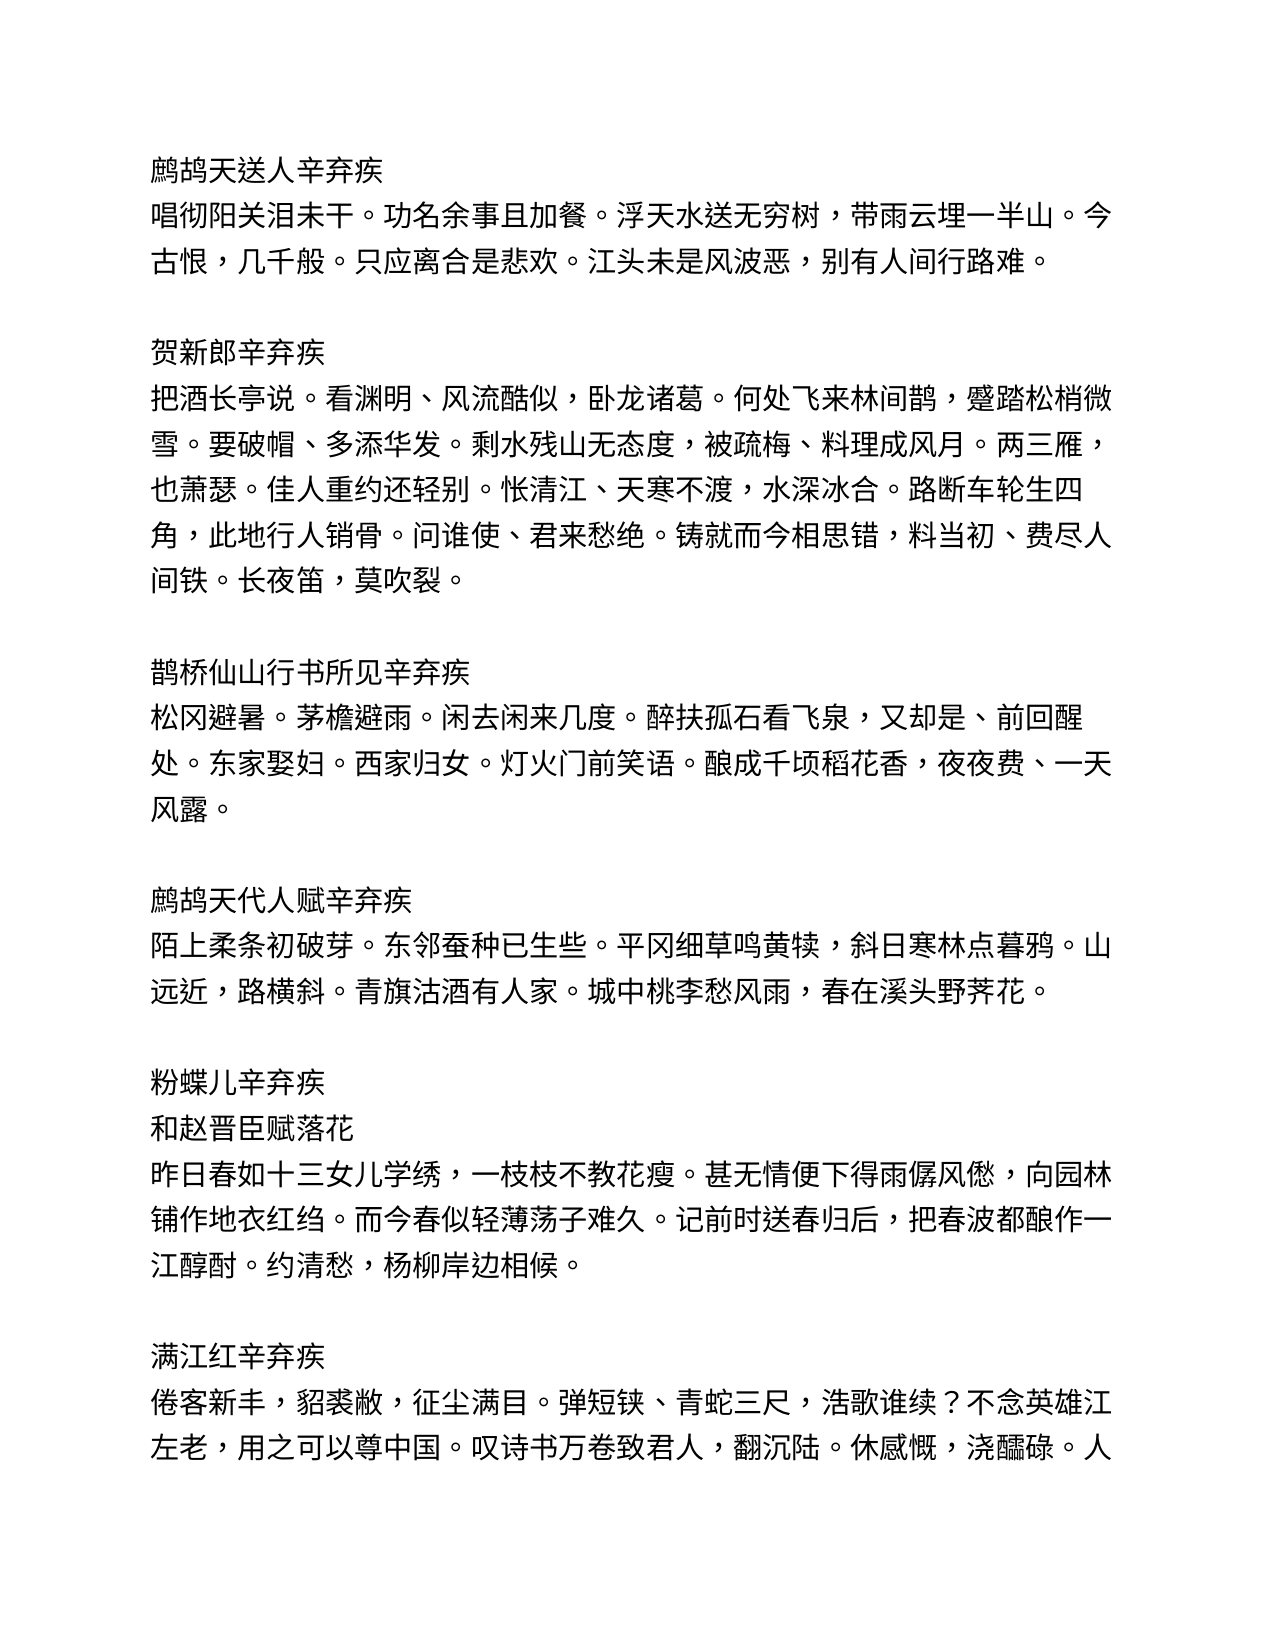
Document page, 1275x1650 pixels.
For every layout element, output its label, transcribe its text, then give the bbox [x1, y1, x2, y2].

text 和赵晋臣赋落花 [150, 1108, 1125, 1148]
text 满江红辛弃疾 [150, 1336, 1125, 1376]
text 把酒长亭说。看渊明、风流酷似，卧龙诸葛。何处飞来林间鹊，蹙踏松梢微雪。要破帽、多添华发。剩水残山无态度，被疏梅、料理成风月。两三雁，也萧瑟。佳人重约还轻别。怅清江、天寒不渡，水深冰合。路断车轮生四角，此地行人销骨。问谁使、君来愁绝。铸就而今相思错，料当初、费尽人间铁。长夜笛，莫吹裂。 [150, 378, 1125, 600]
text 粉蝶儿辛弃疾 [150, 1062, 1125, 1102]
text 昨日春如十三女儿学绣，一枝枝不教花瘦。甚无情便下得雨僝风僽，向园林铺作地衣红绉。而今春似轻薄荡子难久。记前时送春归后，把春波都酿作一江醇酎。约清愁，杨柳岸边相候。 [150, 1154, 1125, 1285]
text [150, 1382, 1125, 1467]
text 陌上柔条初破芽。东邻蚕种已生些。平冈细草鸣黄犊，斜日寒林点暮鸦。山远近，路横斜。青旗沽酒有人家。城中桃李愁风雨，春在溪头野荠花。 [150, 926, 1125, 1011]
text 松冈避暑。茅檐避雨。闲去闲来几度。醉扶孤石看飞泉，又却是、前回醒处。东家娶妇。西家归女。灯火门前笑语。酿成千顷稻花香，夜夜费、一天风露。 [150, 697, 1125, 828]
text 鹊桥仙山行书所见辛弃疾 [150, 652, 1125, 692]
text 贺新郎辛弃疾 [150, 332, 1125, 372]
text 唱彻阳关泪未干。功名余事且加餐。浮天水送无穷树，带雨云埋一半山。今古恨，几千般。只应离合是悲欢。江头未是风波恶，别有人间行路难。 [150, 196, 1125, 281]
text 鹧鸪天代人赋辛弃疾 [150, 880, 1125, 920]
text 鹧鸪天送人辛弃疾 [150, 150, 1125, 190]
